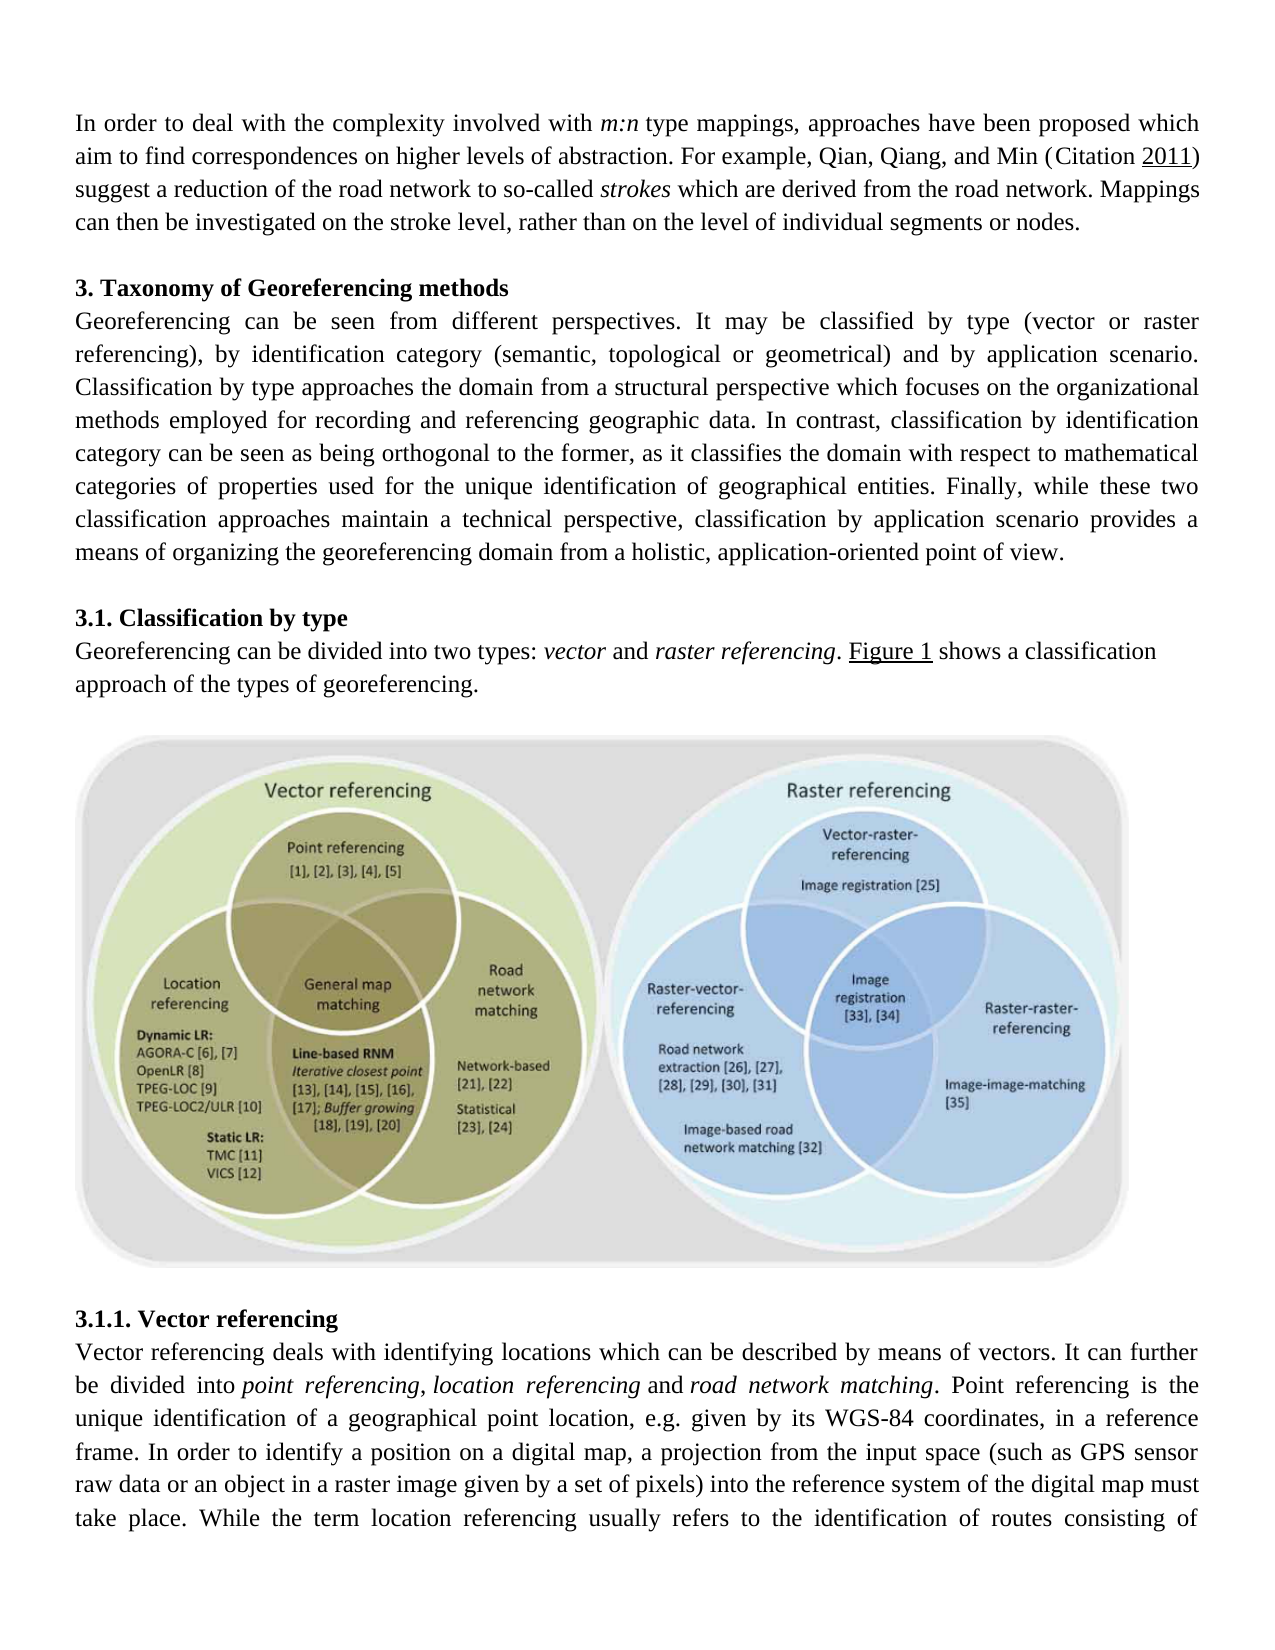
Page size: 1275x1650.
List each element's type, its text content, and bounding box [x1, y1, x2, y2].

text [75, 1337, 1200, 1531]
text 3.1. Classification by type [75, 603, 1200, 632]
text In order to deal with the complexity involved with m:n type mappings, approaches have been proposed which aim to find correspondences on higher levels of abstraction. For example, Qian, Qiang, and Min (Citation 2011) suggest a reduction of the road network to so-called strokes which are derived from the road network. Mappings can then be investigated on the stroke level, rather than on the level of individual segments or nodes. [75, 108, 1200, 236]
text Georeferencing can be divided into two types: vector and raster referencing. Figure 1 shows a classification approach of the types of georeferencing. [75, 636, 1200, 698]
picture [75, 735, 1130, 1268]
text 3.1.1. Vector referencing [75, 1304, 1200, 1333]
text 3. Taxonomy of Georeferencing methods [75, 273, 1200, 302]
text Georeferencing can be seen from different perspectives. It may be classified by type (vector or raster referencing), by identification category (semantic, topological or geometrical) and by application scenario. Classification by type approaches the domain from a structural perspective which focuses on the organizational methods employed for recording and referencing geographic data. In contrast, classification by identification category can be seen as being orthogonal to the former, as it classifies the domain with respect to mathematical categories of properties used for the unique identification of geographical entities. Finally, while these two classification approaches maintain a technical perspective, classification by application scenario provides a means of organizing the georeferencing domain from a holistic, application-oriented point of view. [75, 306, 1200, 566]
